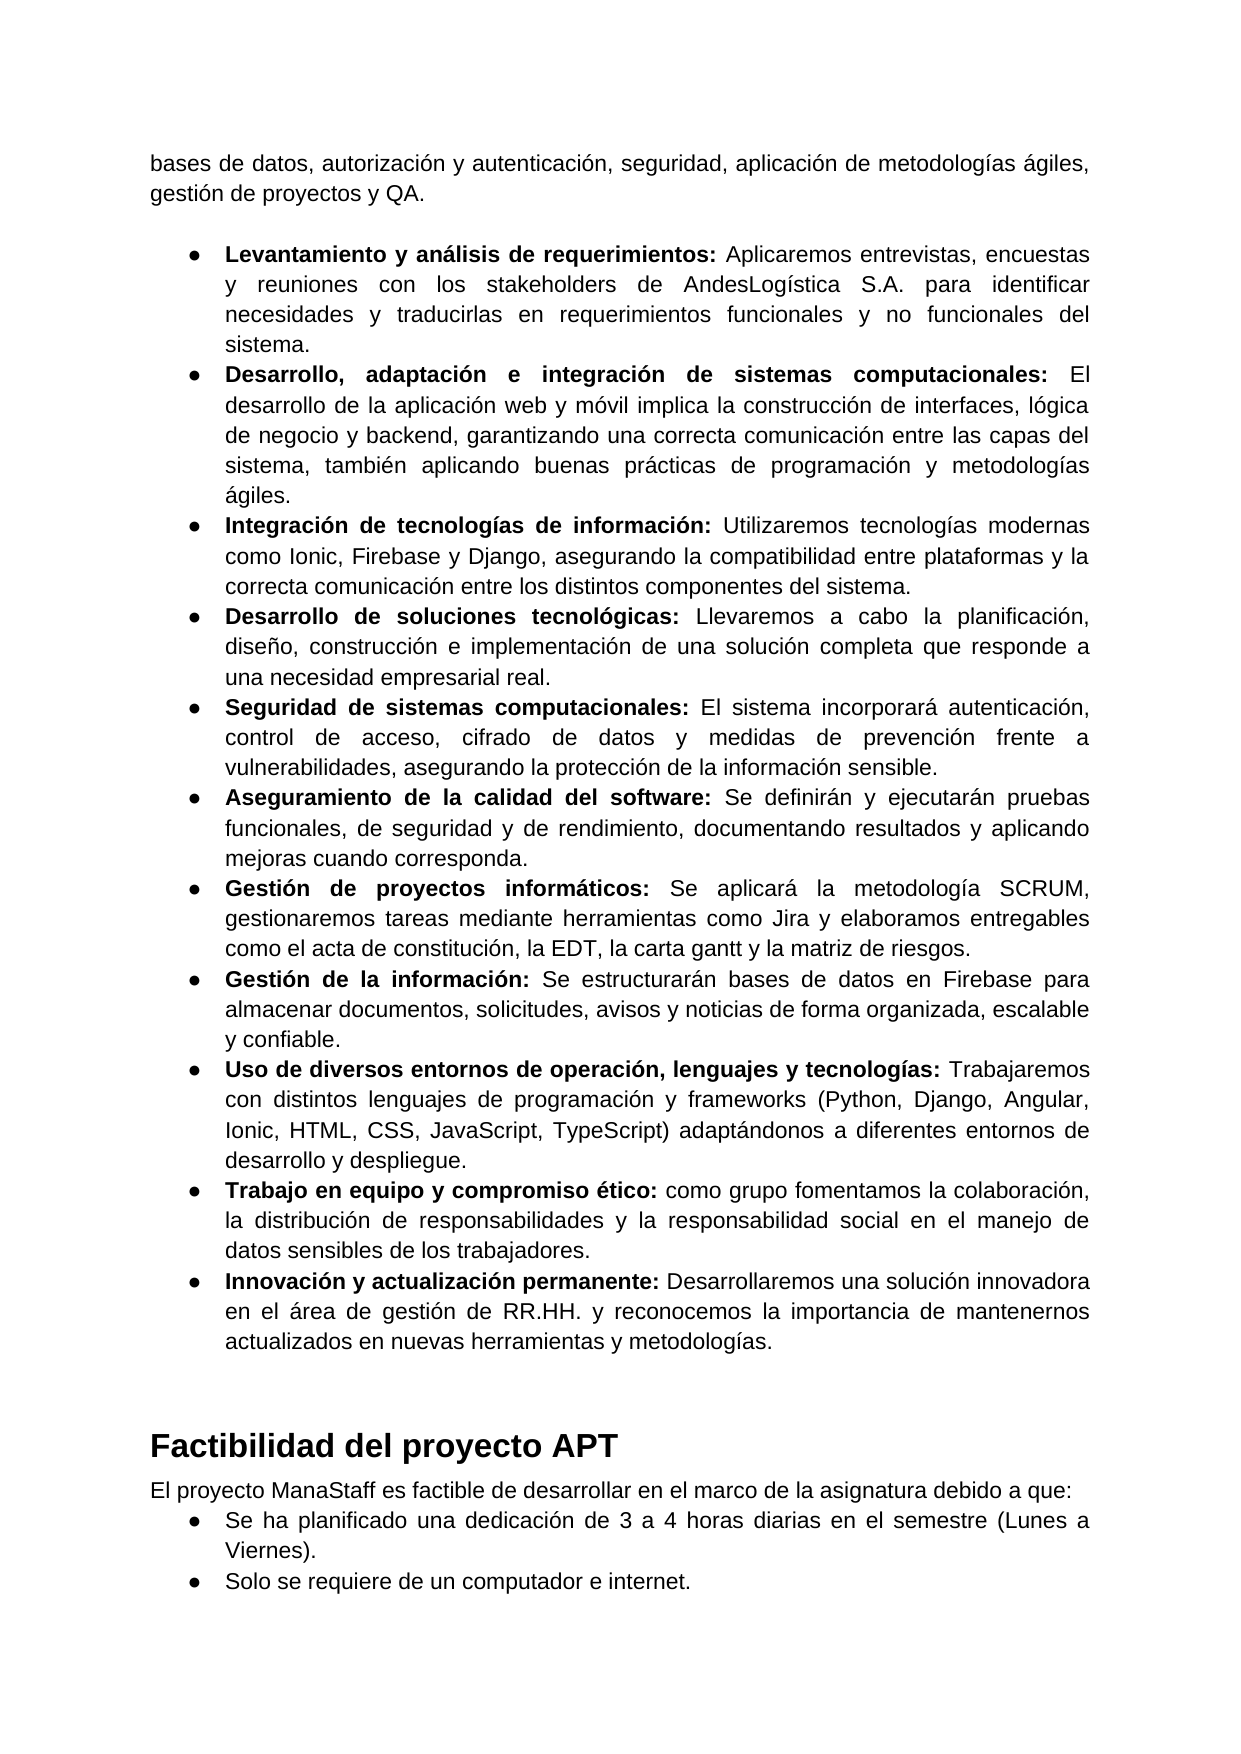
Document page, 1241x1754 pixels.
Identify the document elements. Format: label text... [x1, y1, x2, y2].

list Solo se requiere de un computador e internet. [187, 1568, 1090, 1594]
list Levantamiento y análisis de requerimientos: Aplicaremos entrevistas, encuestas y reuniones con los stakeholders de AndesLogística S.A. para identificar necesidades y traducirlas en requerimientos funcionales y no funcionales del sistema. [187, 241, 1090, 358]
list Uso de diversos entornos de operación, lenguajes y tecnologías: Trabajaremos con distintos lenguajes de programación y frameworks (Python, Django, Angular, Ionic, HTML, CSS, JavaScript, TypeScript) adaptándonos a diferentes entornos de desarrollo y despliegue. [187, 1056, 1090, 1173]
list Gestión de proyectos informáticos: Se aplicará la metodología SCRUM, gestionaremos tareas mediante herramientas como Jira y elaboramos entregables como el acta de constitución, la EDT, la carta gantt y la matriz de riesgos. [187, 875, 1090, 962]
list Innovación y actualización permanente: Desarrollaremos una solución innovadora en el área de gestión de RR.HH. y reconocemos la importancia de mantenernos actualizados en nuevas herramientas y metodologías. [187, 1268, 1090, 1354]
list Desarrollo, adaptación e integración de sistemas computacionales: El desarrollo de la aplicación web y móvil implica la construcción de interfaces, lógica de negocio y backend, garantizando una correcta comunicación entre las capas del sistema, también aplicando buenas prácticas de programación y metodologías ágiles. [187, 361, 1090, 509]
list Se ha planificado una dedicación de 3 a 4 horas diarias en el semestre (Lunes a Viernes). [187, 1507, 1090, 1564]
list Integración de tecnologías de información: Utilizaremos tecnologías modernas como Ionic, Firebase y Django, asegurando la compatibilidad entre plataformas y la correcta comunicación entre los distintos componentes del sistema. [187, 512, 1090, 599]
subtitle Factibilidad del proyecto APT [150, 1426, 1090, 1464]
list Aseguramiento de la calidad del software: Se definirán y ejecutarán pruebas funcionales, de seguridad y de rendimiento, documentando resultados y aplicando mejoras cuando corresponda. [187, 784, 1090, 871]
list Desarrollo de soluciones tecnológicas: Llevaremos a cabo la planificación, diseño, construcción e implementación de una solución completa que responde a una necesidad empresarial real. [187, 603, 1090, 690]
list Gestión de la información: Se estructurarán bases de datos en Firebase para almacenar documentos, solicitudes, avisos y noticias de forma organizada, escalable y confiable. [187, 966, 1090, 1052]
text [150, 150, 1090, 207]
list Seguridad de sistemas computacionales: El sistema incorporará autenticación, control de acceso, cifrado de datos y medidas de prevención frente a vulnerabilidades, asegurando la protección de la información sensible. [187, 694, 1090, 781]
text El proyecto ManaStaff es factible de desarrollar en el marco de la asignatura debido a que: [150, 1477, 1090, 1503]
list Trabajo en equipo y compromiso ético: como grupo fomentamos la colaboración, la distribución de responsabilidades y la responsabilidad social en el manejo de datos sensibles de los trabajadores. [187, 1177, 1090, 1264]
